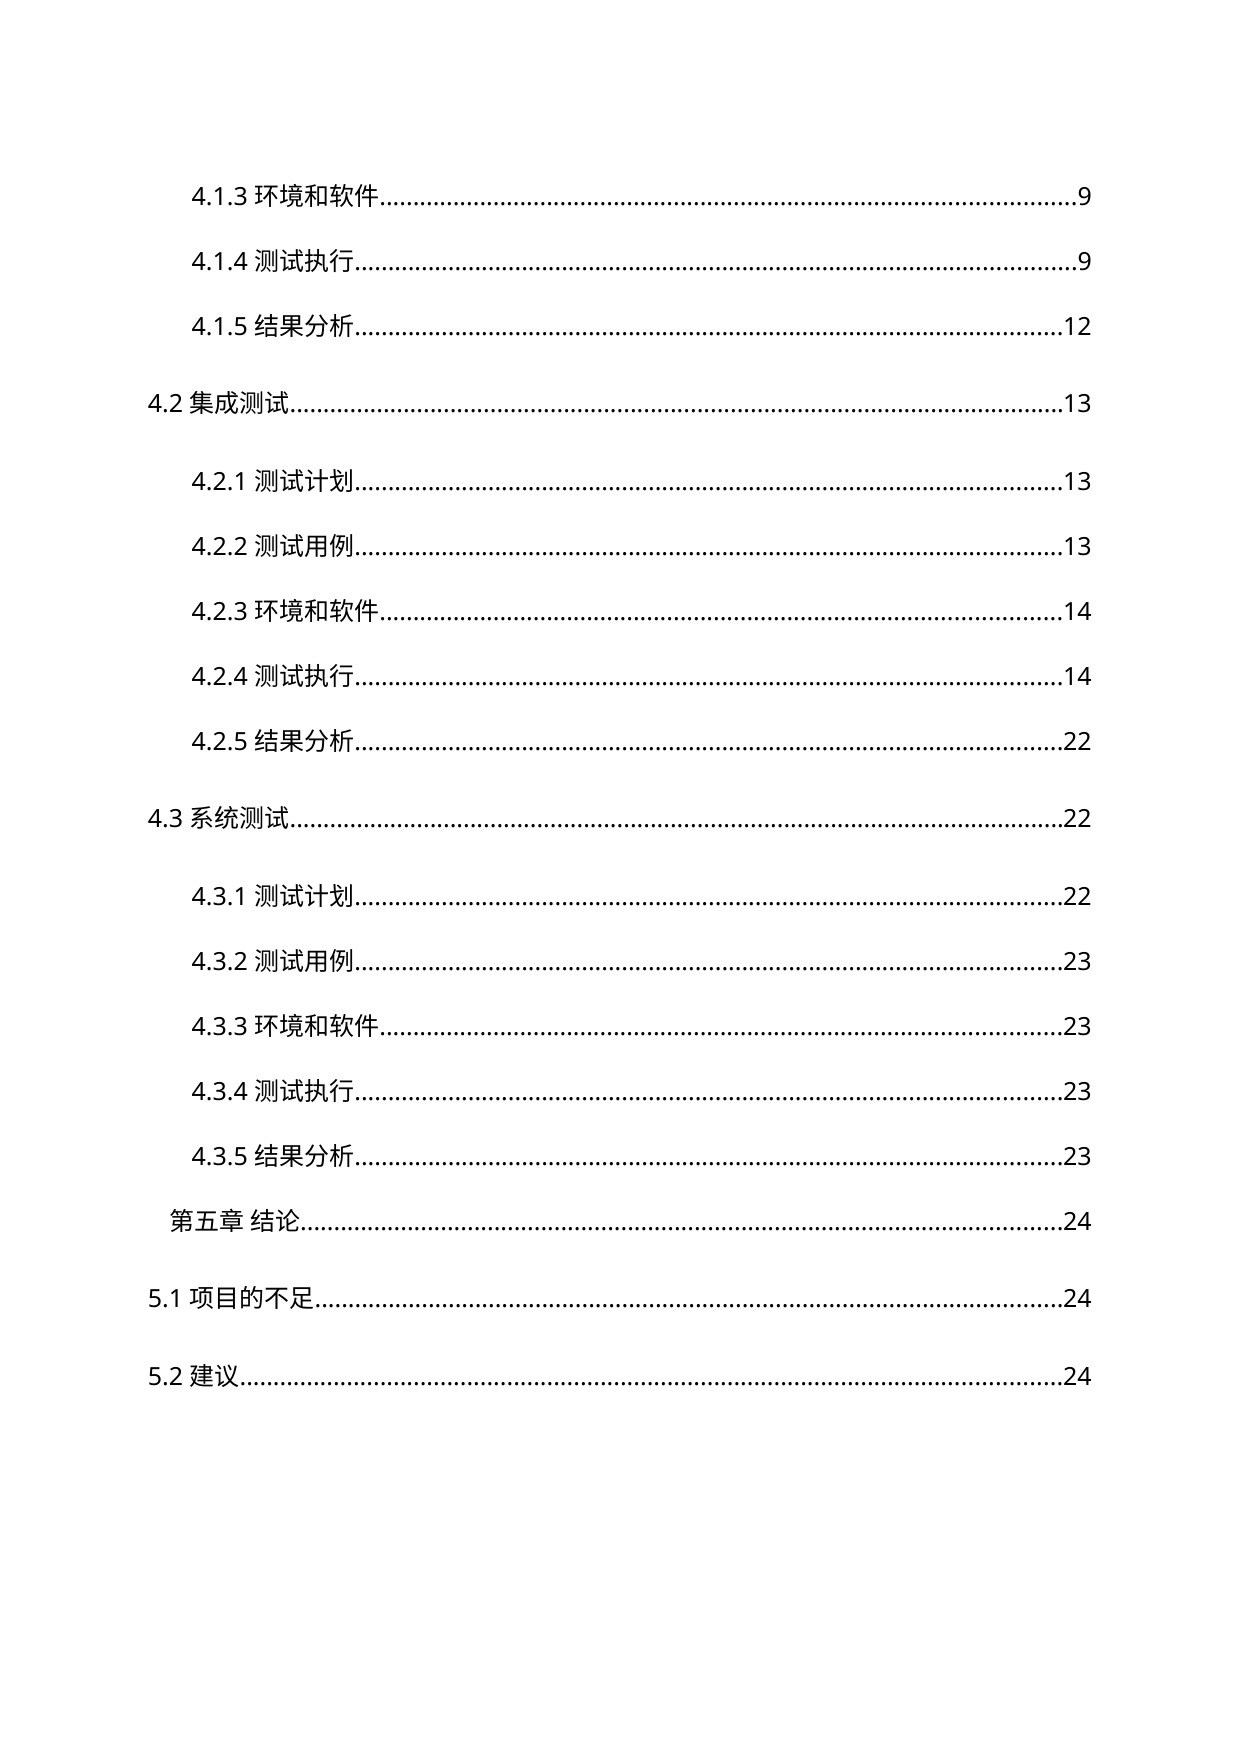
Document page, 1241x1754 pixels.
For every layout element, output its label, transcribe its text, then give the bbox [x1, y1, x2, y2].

text 4.3.1 测试计划 22 [191, 862, 1092, 927]
text 4.3.5 结果分析 23 [191, 1122, 1092, 1187]
text 4.2.4 测试执行 14 [191, 642, 1092, 707]
text 4.2.1 测试计划 13 [191, 447, 1092, 512]
text 第五章 结论 24 [169, 1187, 1092, 1252]
text 5.2 建议 24 [148, 1342, 1092, 1407]
text 4.1.3 环境和软件 9 [191, 162, 1092, 227]
text 4.2.3 环境和软件 14 [191, 577, 1092, 642]
text 4.2 集成测试 13 [148, 369, 1092, 434]
text 4.1.4 测试执行 9 [191, 227, 1092, 292]
text 4.3.3 环境和软件 23 [191, 992, 1092, 1057]
text 5.1 项目的不足 24 [148, 1264, 1092, 1329]
text 4.3.4 测试执行 23 [191, 1057, 1092, 1122]
text 4.3.2 测试用例 23 [191, 927, 1092, 992]
text 4.1.5 结果分析 12 [191, 292, 1092, 357]
text 4.2.5 结果分析 22 [191, 707, 1092, 772]
text 4.2.2 测试用例 13 [191, 512, 1092, 577]
text 4.3 系统测试 22 [148, 784, 1092, 849]
